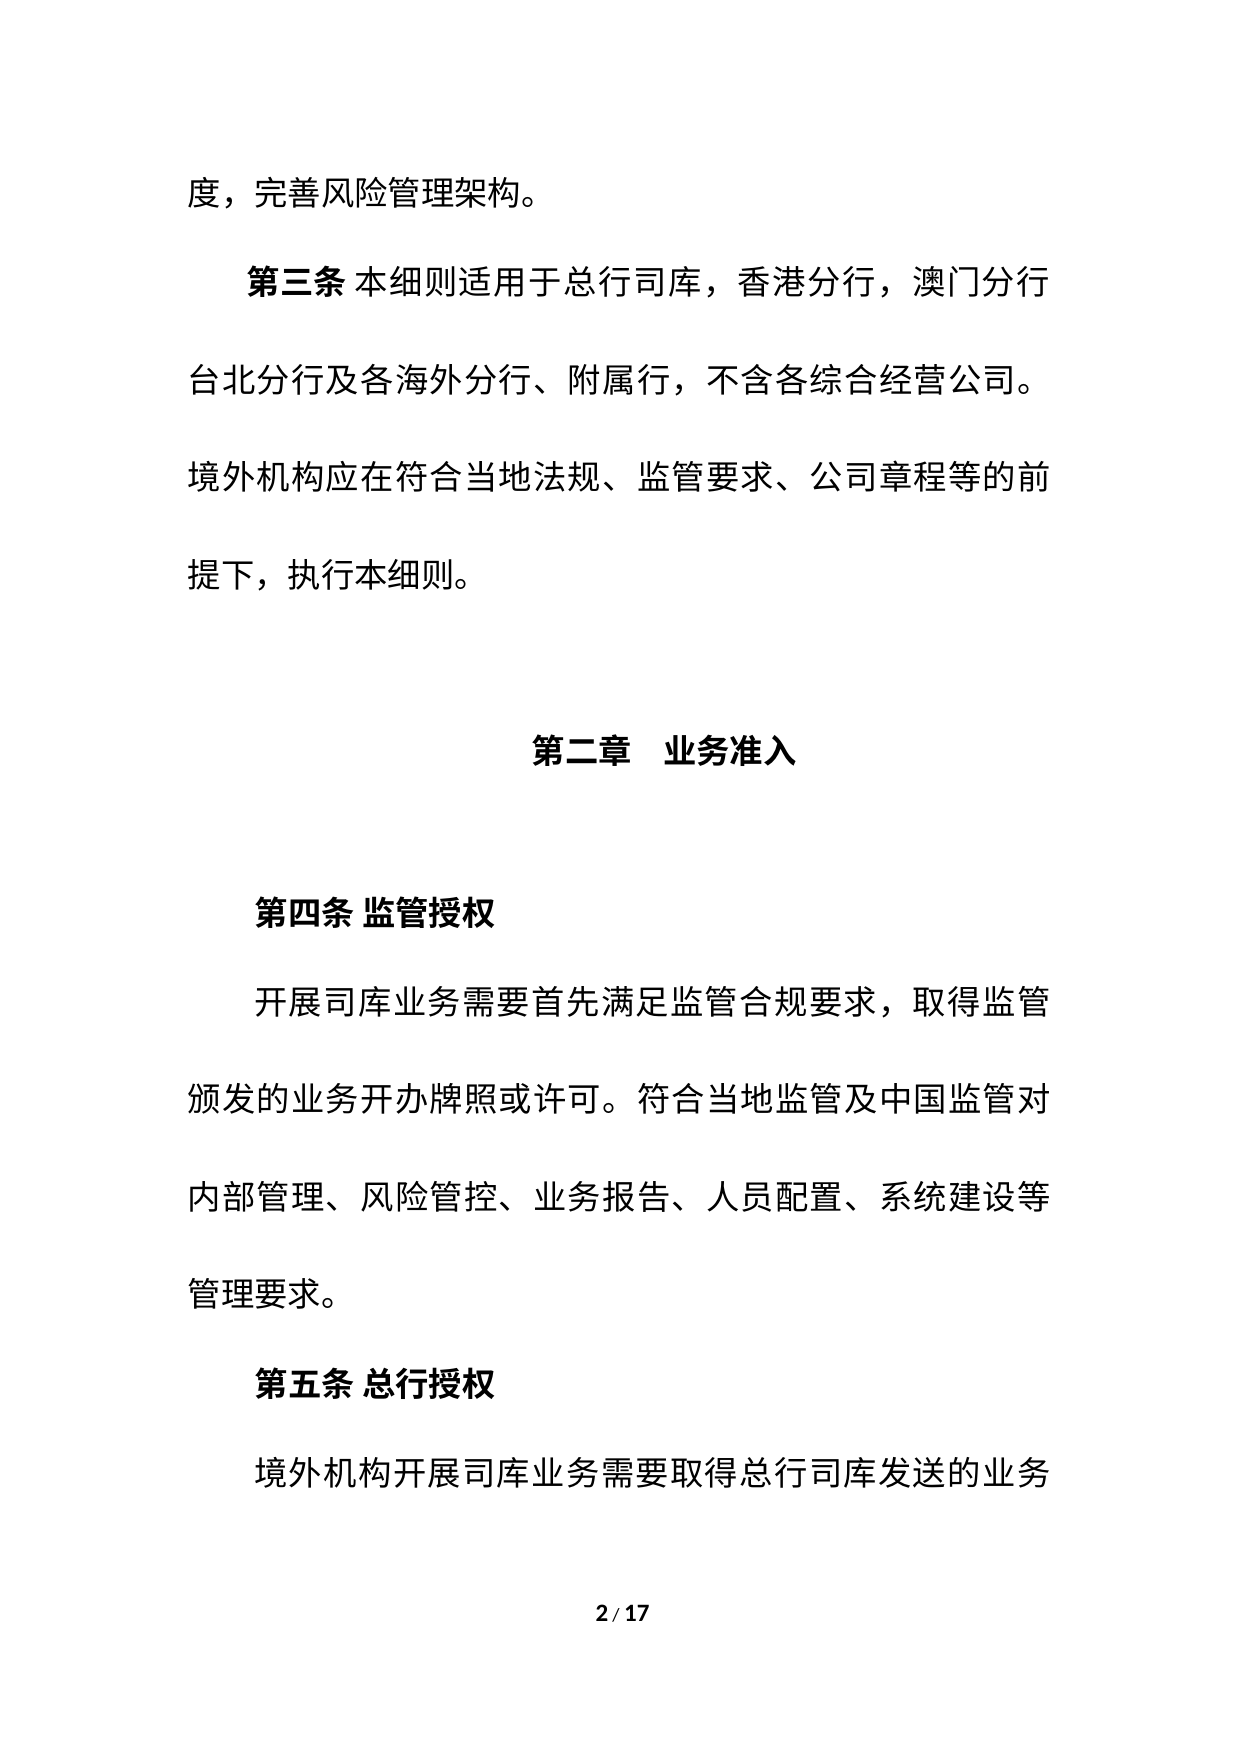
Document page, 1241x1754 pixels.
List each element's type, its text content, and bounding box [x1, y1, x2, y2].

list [187, 158, 1053, 223]
list 本细则适用于总行司库，香港分行，澳门分行、台北分行及各海外分行、附属行，不含各综合经营公司。境外机构应在符合当地法规、监管要求、公司章程等的前提下，执行本细则。 [187, 248, 1053, 605]
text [187, 1438, 1053, 1503]
text 开展司库业务需要首先满足监管合规要求，取得监管颁发的业务开办牌照或许可。符合当地监管及中国监管对内部管理、风险管控、业务报告、人员配置、系统建设等管理要求。 [187, 967, 1053, 1325]
subtitle 业务准入 [275, 717, 1053, 782]
list 监管授权 [187, 878, 1053, 943]
list 总行授权 [187, 1349, 1053, 1414]
